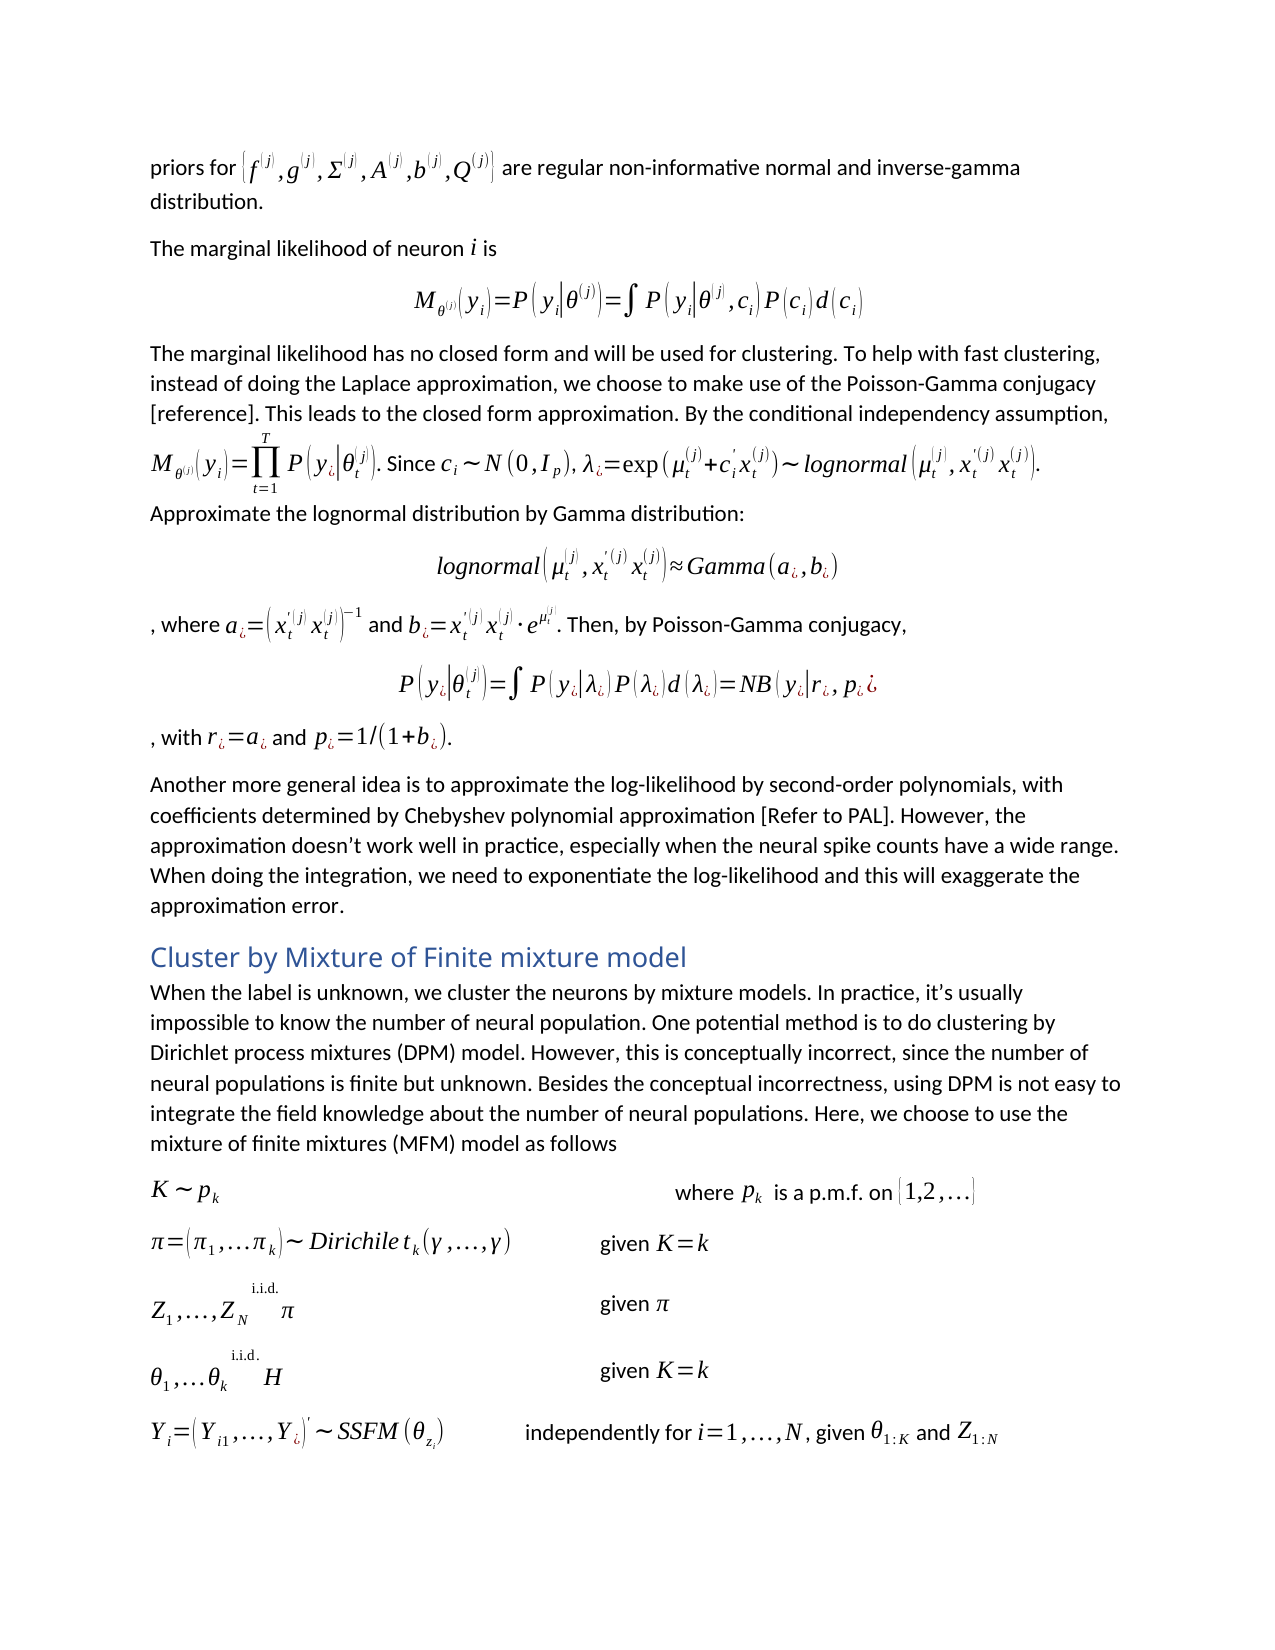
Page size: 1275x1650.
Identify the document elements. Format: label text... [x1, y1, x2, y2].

text , where and . Then, by Poisson-Gamma conjugacy, [150, 604, 1125, 645]
subtitle Cluster by Mixture of Finite mixture model [150, 938, 1125, 975]
text The marginal likelihood has no closed form and will be used for clustering. To help with fast clustering, instead of doing the Laplace approximation, we choose to make use of the Poisson-Gamma conjugacy [reference]. This leads to the closed form approximation. By the conditional independency assumption, . Since , . Approximate the lognormal distribution by Gamma distribution: [150, 339, 1125, 527]
text independently for , given and [150, 1413, 1125, 1451]
text Another more general idea is to approximate the log-likelihood by second-order polynomials, with coefficients determined by Chebyshev polynomial approximation [Refer to PAL]. However, the approximation doesn’t work well in practice, especially when the neural spike counts have a wide range. When doing the integration, we need to exponentiate the log-likelihood and this will exaggerate the approximation error. [150, 771, 1125, 919]
text When the label is unknown, we cluster the neurons by mixture models. In practice, it’s usually impossible to know the number of neural population. One potential method is to do clustering by Dirichlet process mixtures (DPM) model. However, this is conceptually incorrect, since the number of neural populations is finite but unknown. Besides the conceptual incorrectness, using DPM is not easy to integrate the field knowledge about the number of neural populations. Here, we choose to use the mixture of finite mixtures (MFM) model as follows [150, 978, 1125, 1157]
text , with and . [150, 722, 1125, 752]
text given [150, 1280, 1125, 1328]
text given [150, 1346, 1125, 1394]
text The marginal likelihood of neuron is [150, 234, 1125, 262]
text given [150, 1226, 1125, 1261]
text where is a p.m.f. on [150, 1176, 1125, 1207]
